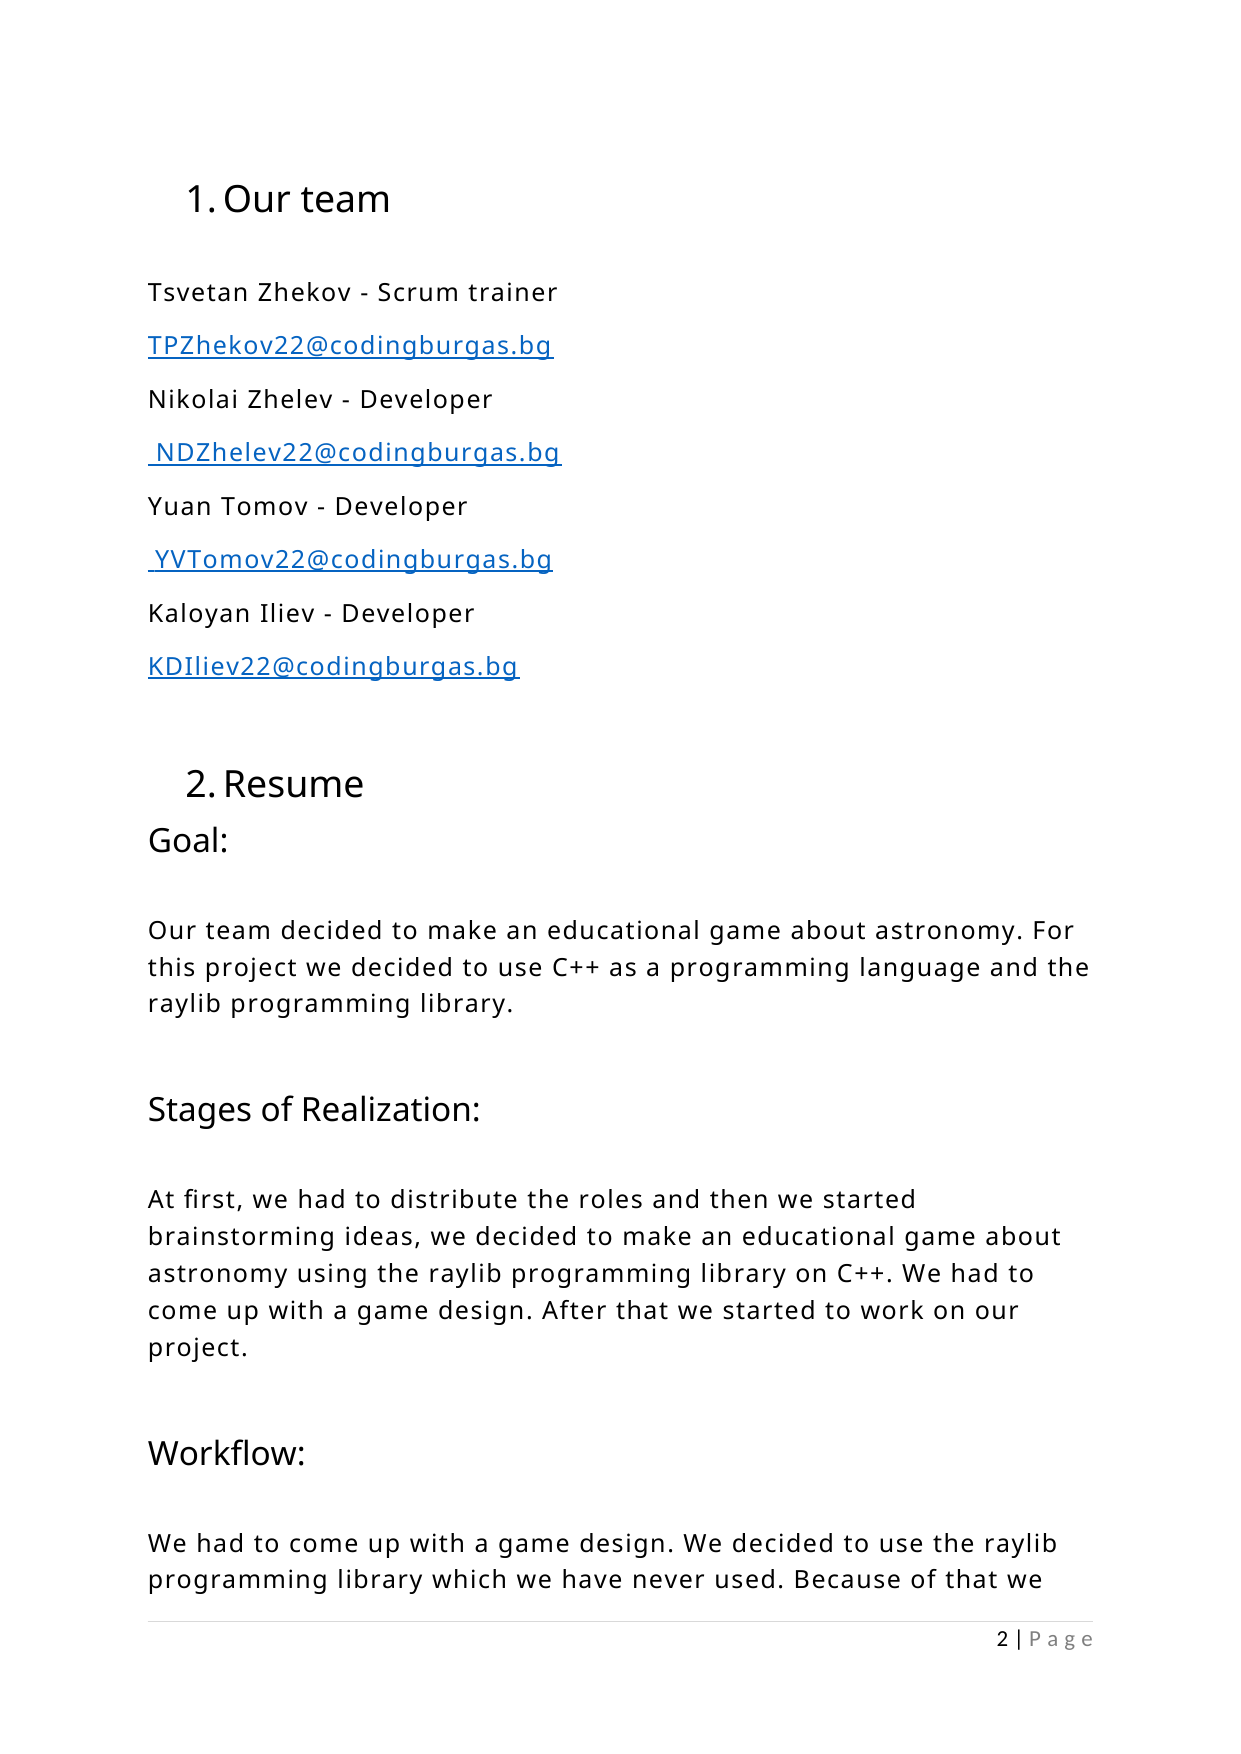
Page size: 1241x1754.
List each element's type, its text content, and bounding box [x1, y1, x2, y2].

subtitle Nikolai Zhelev - Developer [148, 381, 1093, 416]
subtitle KDIliev22@codingburgas.bg [148, 649, 1093, 683]
subtitle YVTomov22@codingburgas.bg [148, 542, 1093, 576]
subtitle Goal: [148, 817, 1093, 862]
subtitle Tsvetan Zhekov - Scrum trainer [148, 274, 1093, 309]
subtitle TPZhekov22@codingburgas.bg [148, 328, 1093, 362]
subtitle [148, 1525, 1093, 1596]
subtitle NDZhelev22@codingburgas.bg [148, 435, 1093, 469]
subtitle Our team [185, 173, 1093, 224]
subtitle Stages of Realization: [148, 1086, 1093, 1132]
subtitle Kaloyan Iliev - Developer [148, 595, 1093, 629]
subtitle At first, we had to distribute the roles and then we started brainstorming ideas, we decided to make an educational game about astronomy using the raylib programming library on C++. We had to come up with a game design. After that we started to work on our project. [148, 1182, 1093, 1363]
subtitle Resume [185, 757, 1093, 808]
subtitle Our team decided to make an educational game about astronomy. For this project we decided to use C++ as a programming language and the raylib programming library. [148, 912, 1093, 1020]
subtitle Workflow: [148, 1429, 1093, 1475]
subtitle Yuan Tomov - Developer [148, 488, 1093, 522]
